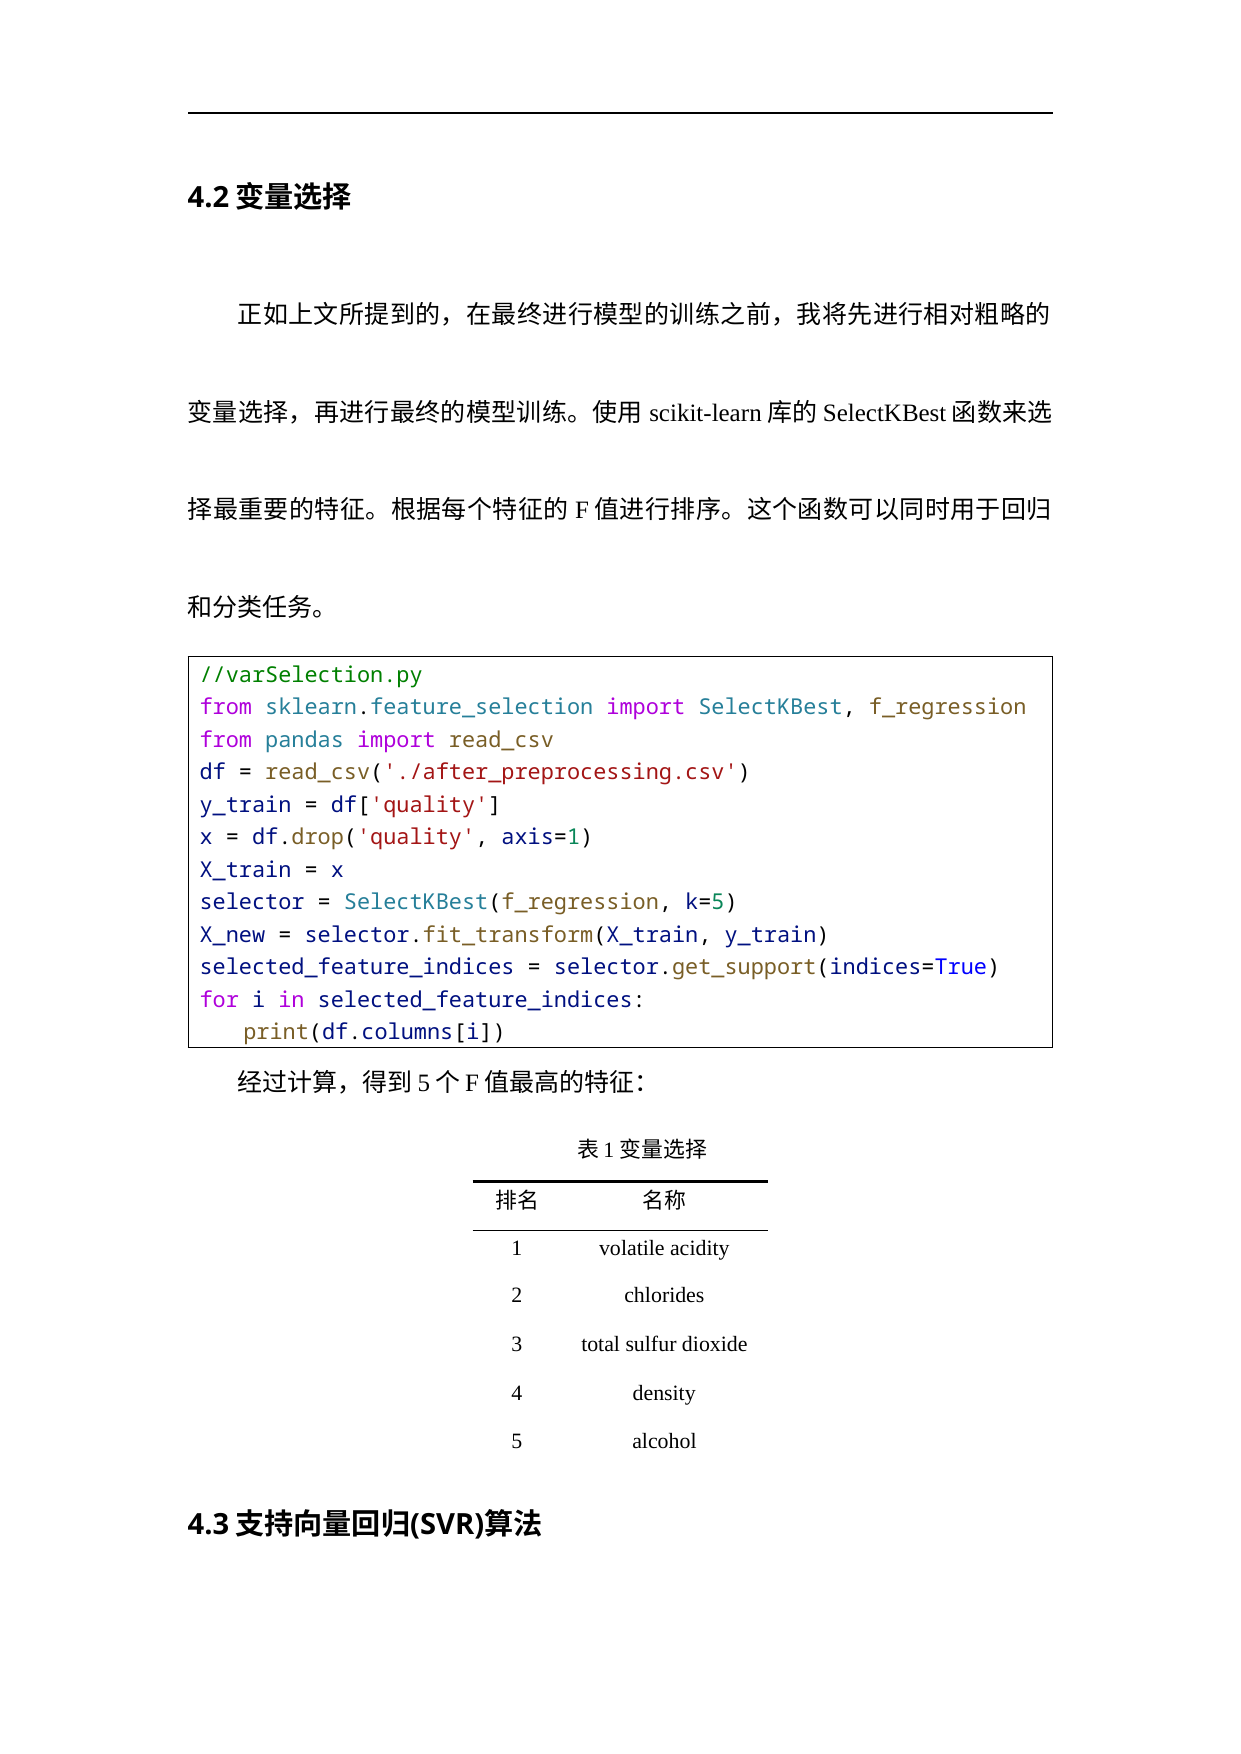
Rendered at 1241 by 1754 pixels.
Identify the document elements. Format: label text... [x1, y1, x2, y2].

table_cell 5 [473, 1425, 561, 1473]
text 正如上文所提到的，在最终进行模型的训练之前，我将先进行相对粗略的变量选择，再进行最终的模型训练。使用scikit-learn库的SelectKBest函数来选择最重要的特征。根据每个特征的F值进行排序。这个函数可以同时用于回归和分类任务。 [187, 281, 1053, 638]
table_cell density [561, 1376, 767, 1425]
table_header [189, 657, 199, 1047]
table_cell alcohol [561, 1425, 767, 1473]
table_cell 3 [473, 1327, 561, 1376]
text 表1 变量选择 [187, 1131, 1053, 1164]
subtitle 4.2变量选择 [187, 162, 1053, 227]
table_cell 2 [473, 1279, 561, 1327]
subtitle 4.3支持向量回归(SVR)算法 [187, 1490, 1053, 1555]
table_cell total sulfur dioxide [561, 1327, 767, 1376]
table_cell 4 [473, 1376, 561, 1425]
table_header 排名 [473, 1183, 561, 1230]
table_cell chlorides [561, 1279, 767, 1327]
table_header 名称 [561, 1183, 767, 1230]
table_cell 1 [473, 1231, 561, 1278]
table_cell volatile acidity [561, 1231, 767, 1278]
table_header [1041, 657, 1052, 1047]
text 经过计算，得到5个F值最高的特征： [187, 1048, 1053, 1113]
